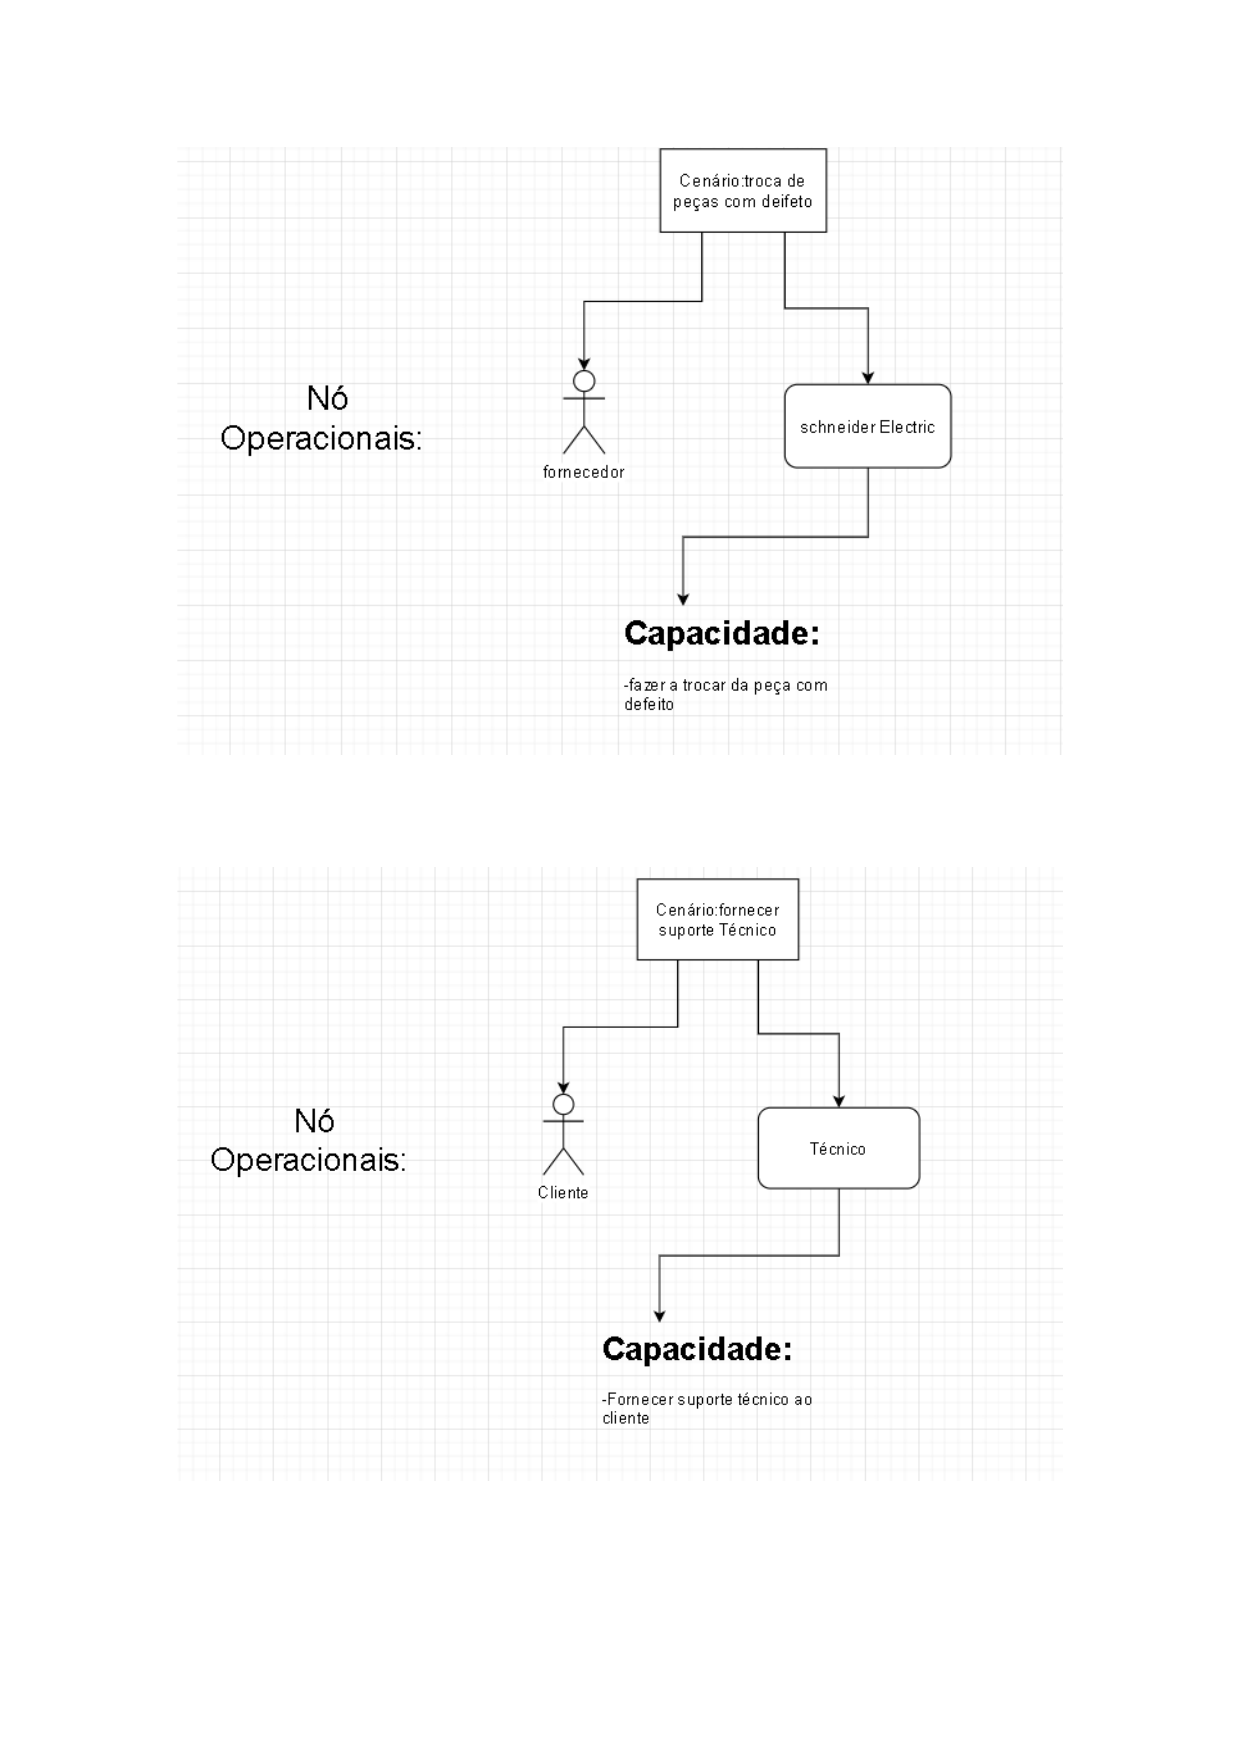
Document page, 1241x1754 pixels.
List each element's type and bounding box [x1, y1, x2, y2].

picture [177, 147, 1063, 755]
picture [177, 867, 1063, 1481]
